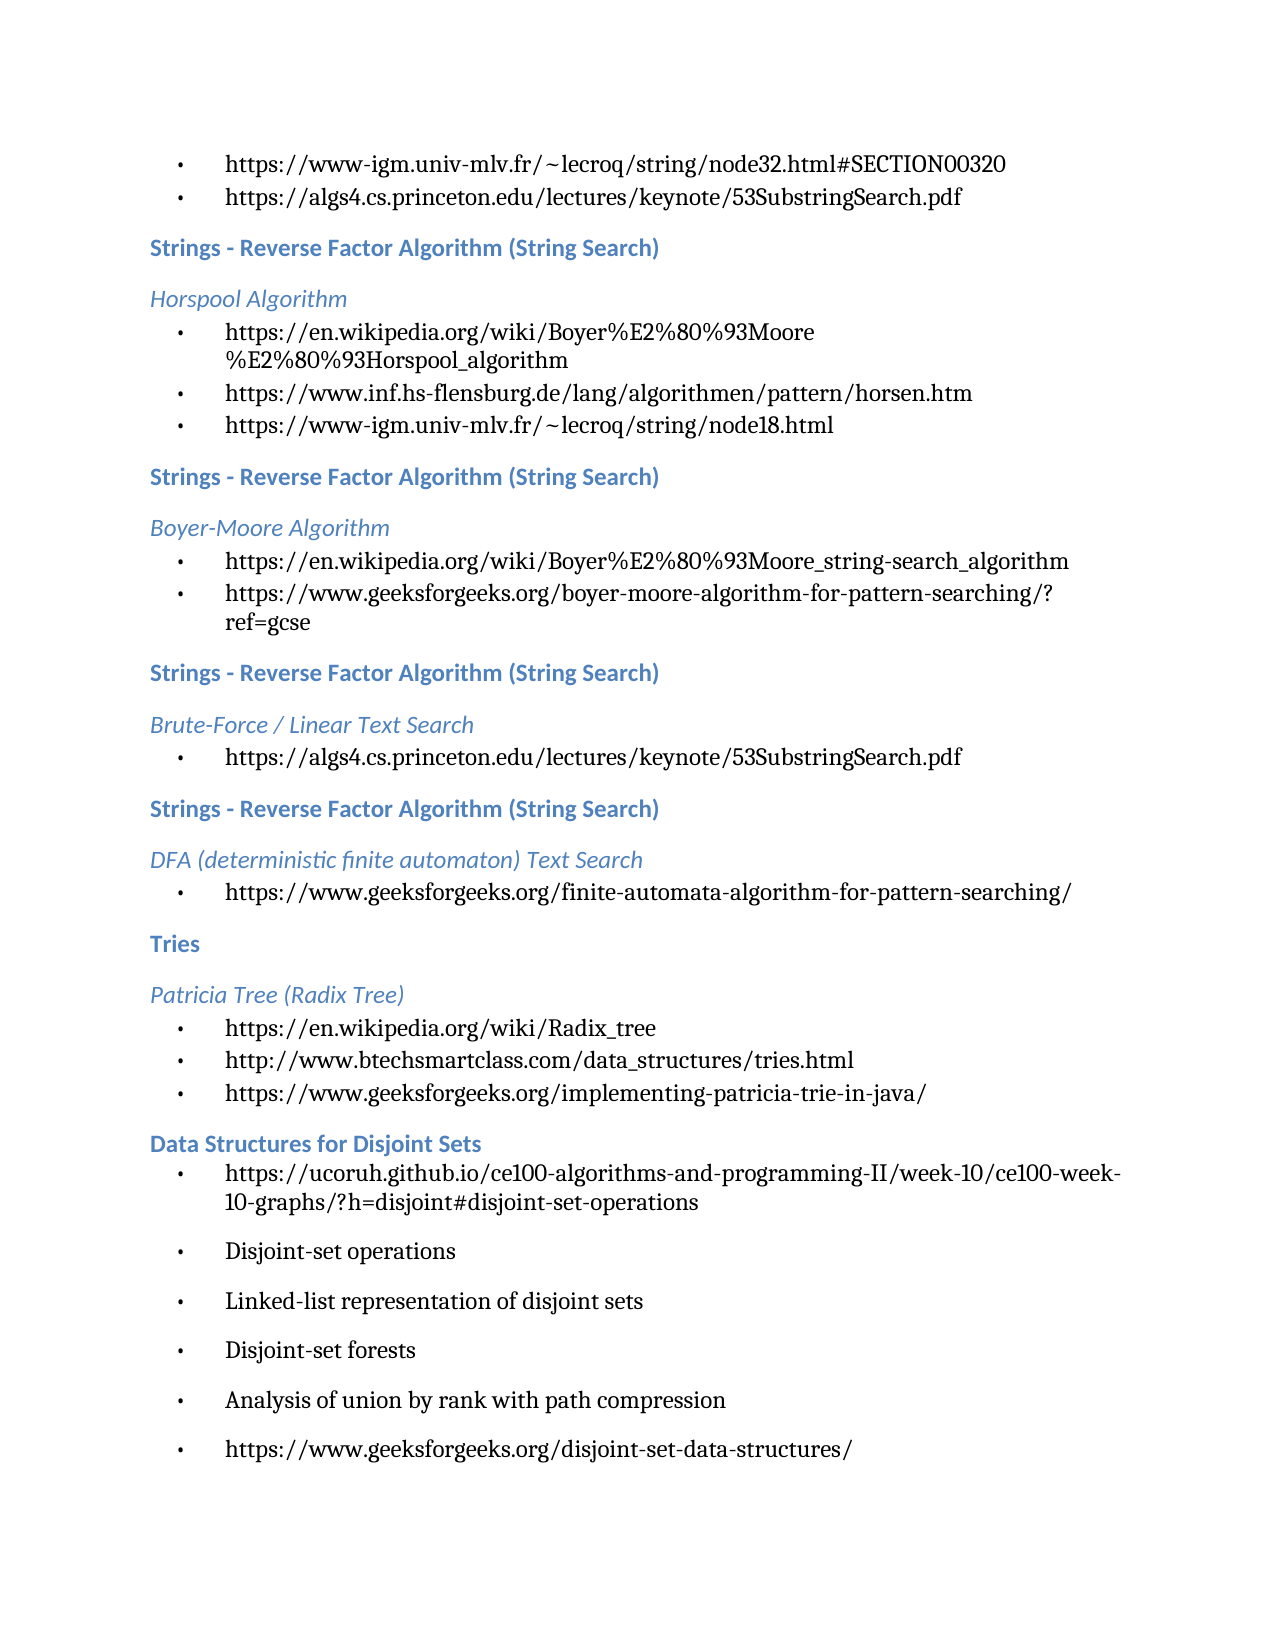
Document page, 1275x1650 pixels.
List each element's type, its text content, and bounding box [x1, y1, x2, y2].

subtitle Brute-Force / Linear Text Search [150, 709, 1125, 739]
subtitle Tries [150, 928, 1125, 958]
subtitle Patricia Tree (Radix Tree) [150, 979, 1125, 1010]
subtitle DFA (deterministic finite automaton) Text Search [150, 844, 1125, 874]
subtitle Data Structures for Disjoint Sets [150, 1128, 1125, 1159]
list https://www.geeksforgeeks.org/disjoint-set-data-structures/ [175, 1435, 1125, 1464]
list Disjoint-set operations [175, 1237, 1125, 1266]
subtitle Boyer-Moore Algorithm [150, 512, 1125, 543]
list https://www.inf.hs-flensburg.de/lang/algorithmen/pattern/horsen.htm [175, 379, 1125, 408]
list https://en.wikipedia.org/wiki/Boyer%E2%80%93Moore_string-search_algorithm [175, 547, 1125, 575]
subtitle Strings - Reverse Factor Algorithm (String Search) [150, 232, 1125, 263]
list https://algs4.cs.princeton.edu/lectures/keynote/53SubstringSearch.pdf [175, 743, 1125, 772]
list https://www.geeksforgeeks.org/boyer-moore-algorithm-for-pattern-searching/?ref=gcse [175, 579, 1125, 637]
list https://en.wikipedia.org/wiki/Radix_tree [175, 1013, 1125, 1042]
list Disjoint-set forests [175, 1336, 1125, 1365]
list https://www-igm.univ-mlv.fr/~lecroq/string/node32.html#SECTION00320 [175, 150, 1125, 179]
list Linked-list representation of disjoint sets [175, 1287, 1125, 1315]
subtitle Horspool Algorithm [150, 283, 1125, 314]
list https://algs4.cs.princeton.edu/lectures/keynote/53SubstringSearch.pdf [175, 182, 1125, 211]
list https://ucoruh.github.io/ce100-algorithms-and-programming-II/week-10/ce100-week-10-graphs/?h=disjoint#disjoint-set-operations [175, 1159, 1125, 1216]
list http://www.btechsmartclass.com/data_structures/tries.html [175, 1046, 1125, 1075]
subtitle Strings - Reverse Factor Algorithm (String Search) [150, 657, 1125, 688]
list https://www-igm.univ-mlv.fr/~lecroq/string/node18.html [175, 411, 1125, 440]
subtitle Strings - Reverse Factor Algorithm (String Search) [150, 461, 1125, 492]
list https://www.geeksforgeeks.org/implementing-patricia-trie-in-java/ [175, 1078, 1125, 1107]
subtitle Strings - Reverse Factor Algorithm (String Search) [150, 793, 1125, 823]
list https://www.geeksforgeeks.org/finite-automata-algorithm-for-pattern-searching/ [175, 878, 1125, 907]
list https://en.wikipedia.org/wiki/Boyer%E2%80%93Moore%E2%80%93Horspool_algorithm [175, 318, 1125, 375]
list Analysis of union by rank with path compression [175, 1386, 1125, 1414]
